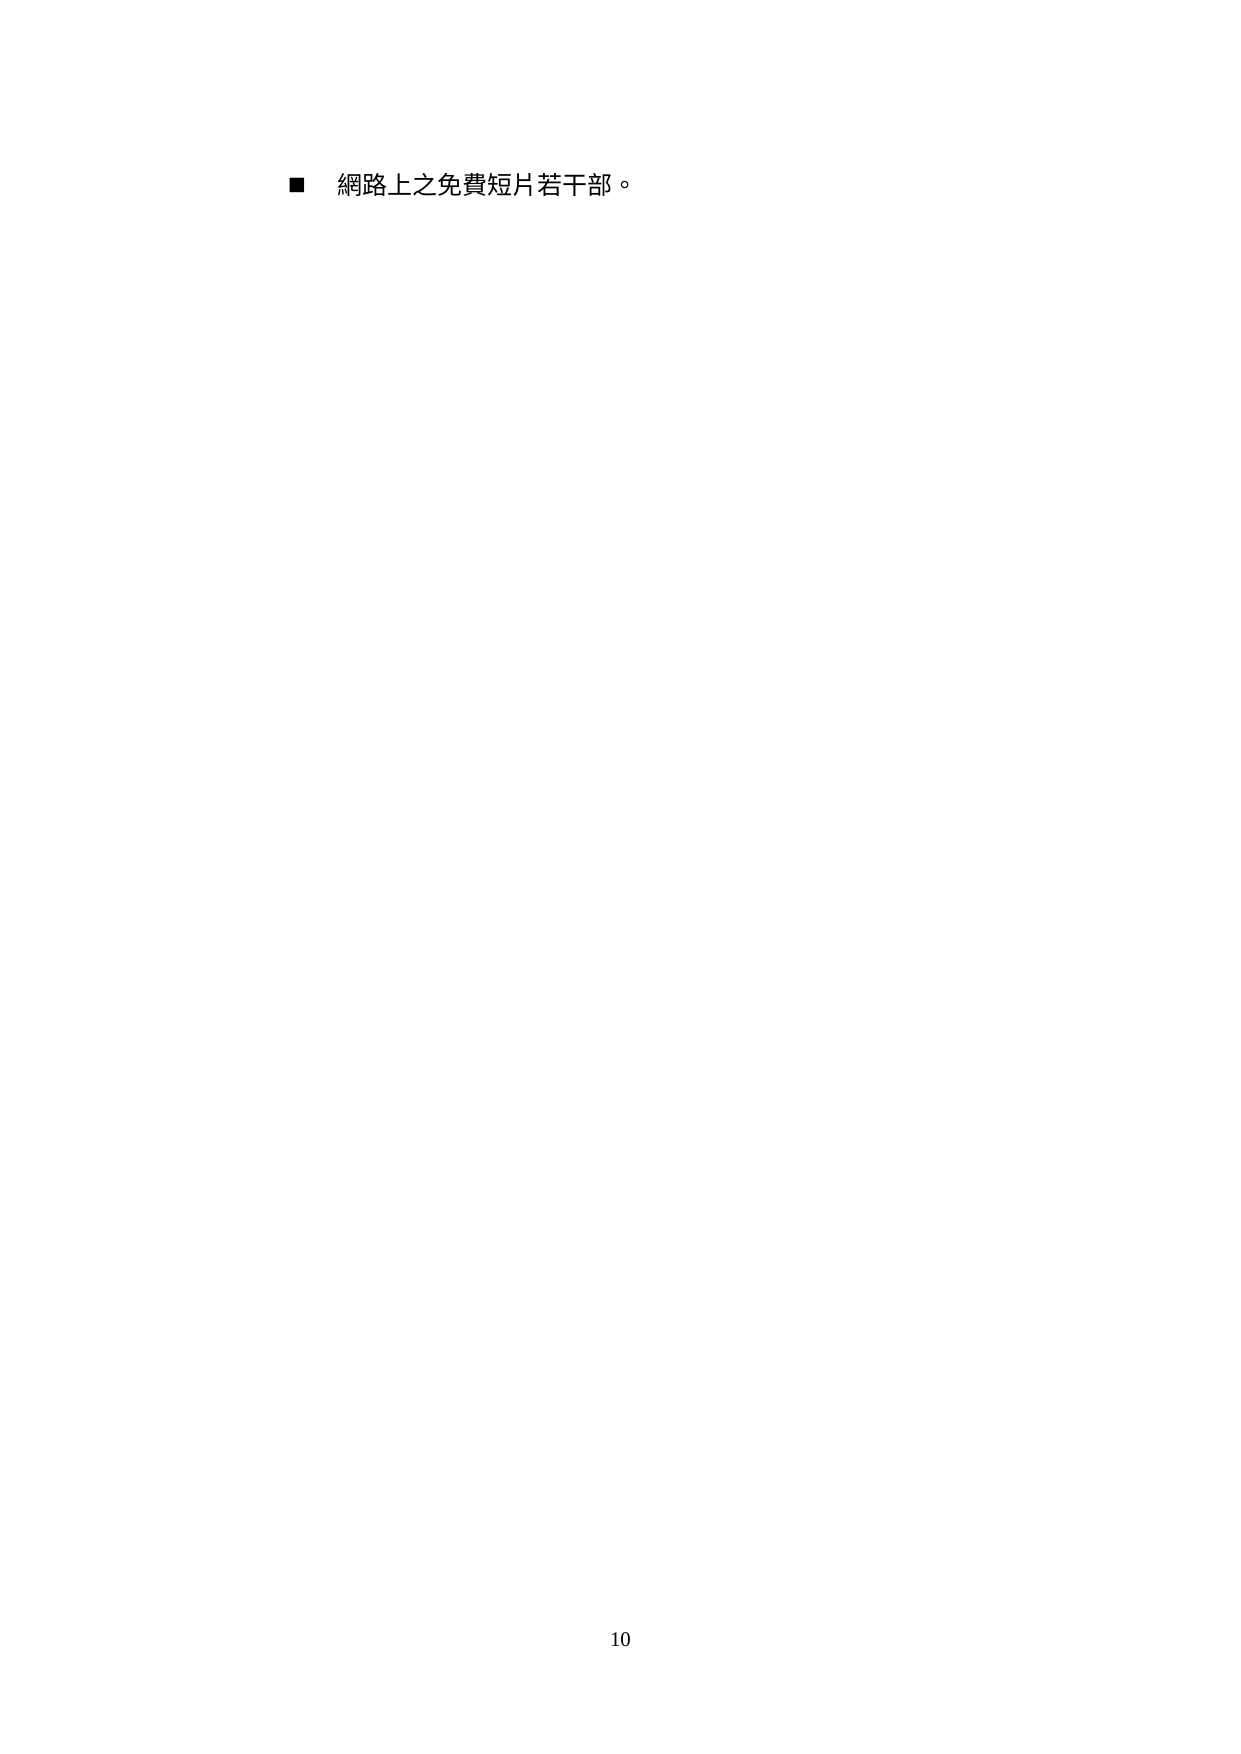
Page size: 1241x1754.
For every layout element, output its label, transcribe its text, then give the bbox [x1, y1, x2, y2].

list 網路上之免費短片若干部。 [287, 164, 1053, 202]
